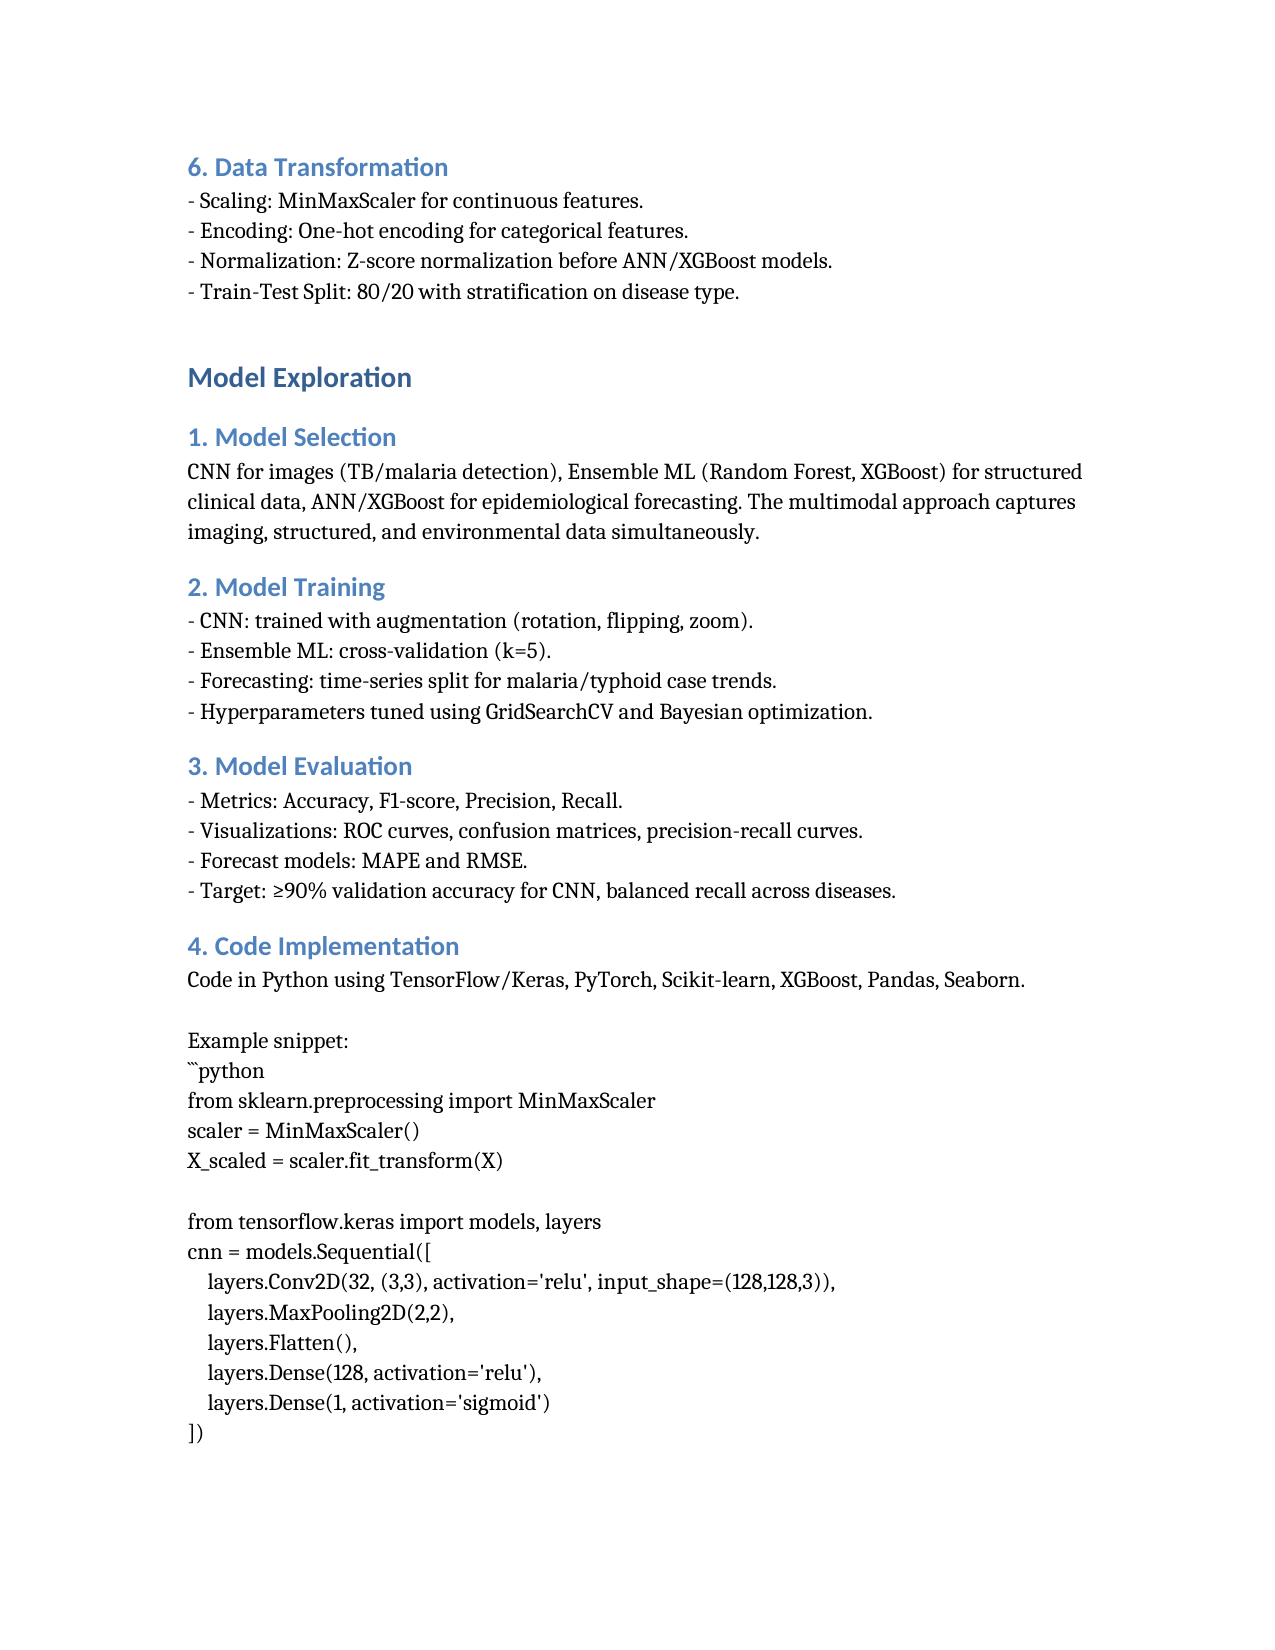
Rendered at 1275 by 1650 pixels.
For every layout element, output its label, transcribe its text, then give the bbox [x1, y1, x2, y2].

text - CNN: trained with augmentation (rotation, flipping, zoom). - Ensemble ML: cross-validation (k=5). - Forecasting: time-series split for malaria/typhoid case trends. - Hyperparameters tuned using GridSearchCV and Bayesian optimization. [187, 608, 1087, 725]
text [187, 967, 1087, 1446]
subtitle 1. Model Selection [187, 421, 1087, 453]
subtitle 2. Model Training [187, 570, 1087, 603]
subtitle 3. Model Evaluation [187, 749, 1087, 782]
subtitle 4. Code Implementation [187, 929, 1087, 962]
text - Metrics: Accuracy, F1-score, Precision, Recall. - Visualizations: ROC curves, confusion matrices, precision-recall curves. - Forecast models: MAPE and RMSE. - Target: ≥90% validation accuracy for CNN, balanced recall across diseases. [187, 787, 1087, 904]
text - Scaling: MinMaxScaler for continuous features. - Encoding: One-hot encoding for categorical features. - Normalization: Z-score normalization before ANN/XGBoost models. - Train-Test Split: 80/20 with stratification on disease type. [187, 188, 1087, 305]
subtitle 6. Data Transformation [187, 150, 1087, 183]
text CNN for images (TB/malaria detection), Ensemble ML (Random Forest, XGBoost) for structured clinical data, ANN/XGBoost for epidemiological forecasting. The multimodal approach captures imaging, structured, and environmental data simultaneously. [187, 458, 1087, 545]
subtitle Model Exploration [187, 359, 1087, 394]
